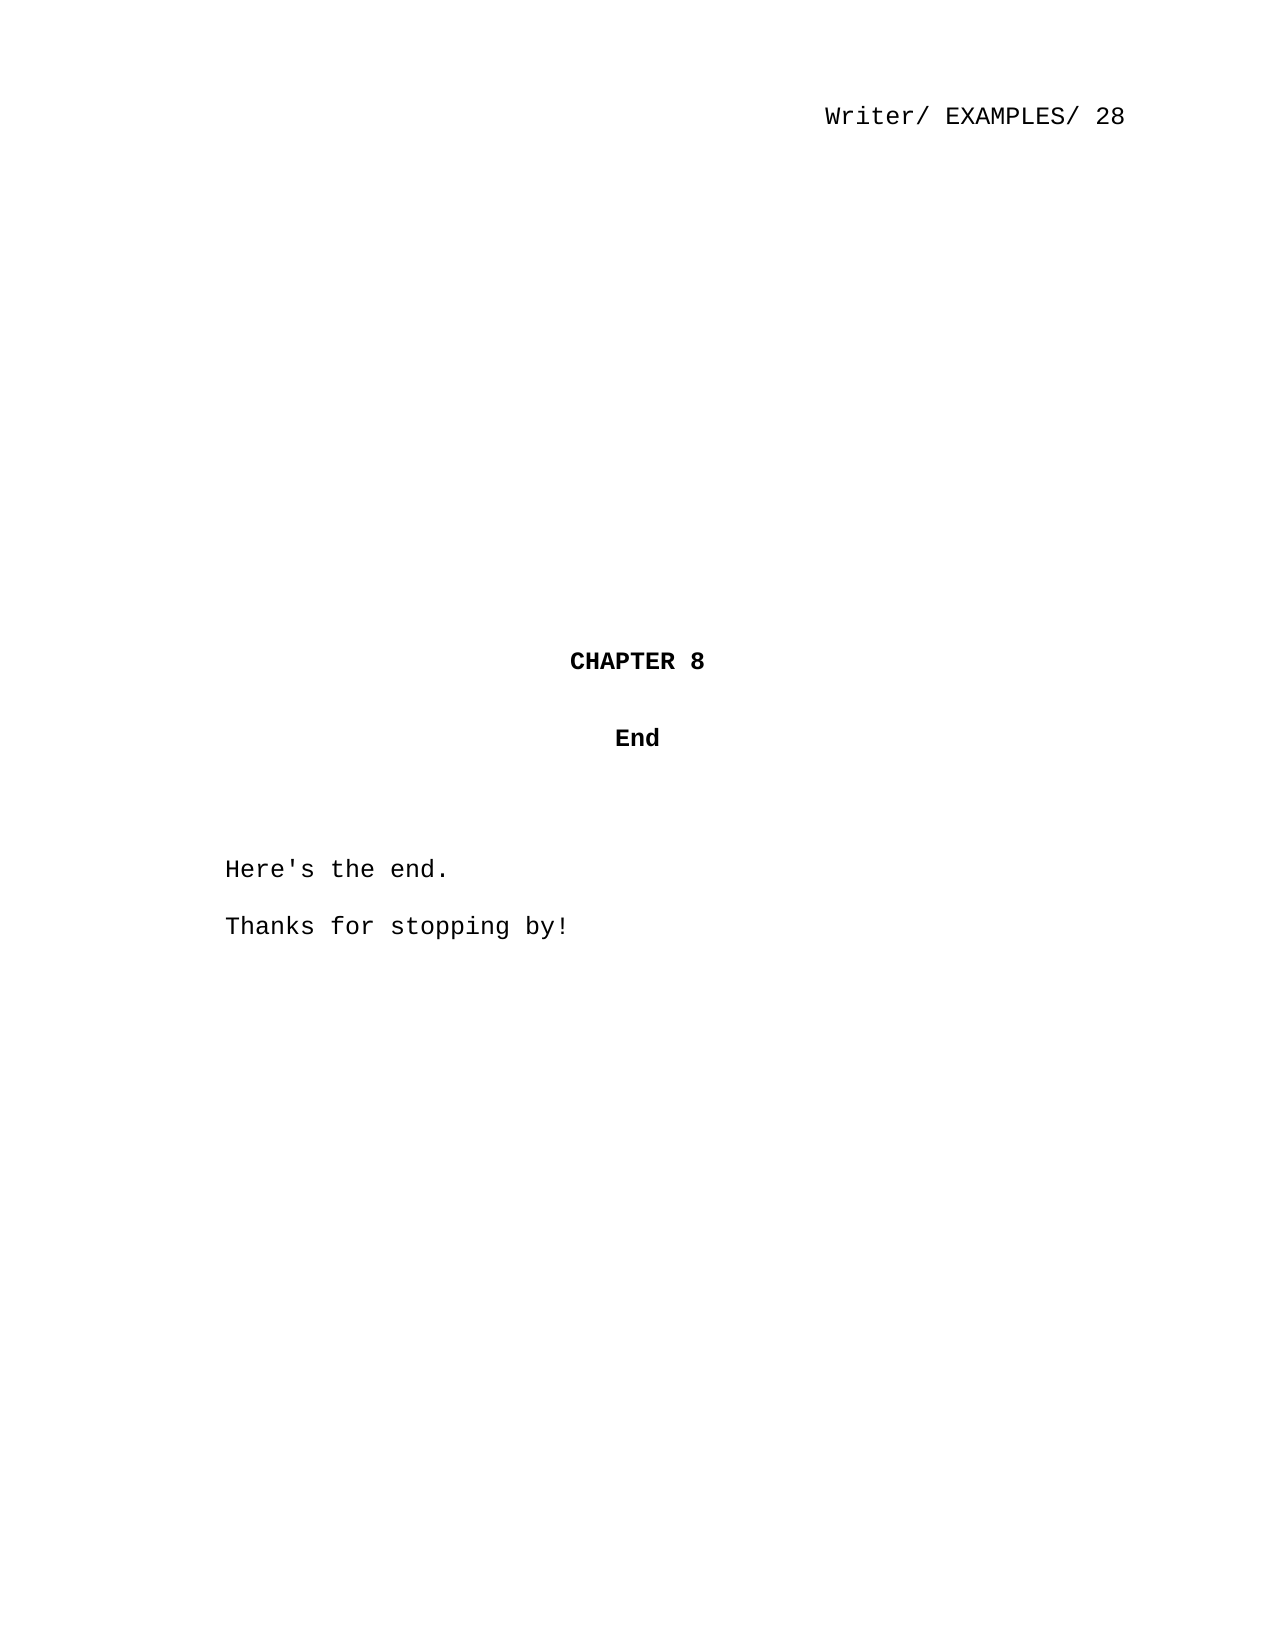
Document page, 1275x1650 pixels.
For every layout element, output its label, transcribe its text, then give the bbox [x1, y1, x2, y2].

text Here's the end. [150, 857, 1125, 885]
text End [150, 726, 1125, 754]
text Thanks for stopping by! [150, 913, 1125, 942]
text CHAPTER 8 [150, 648, 1125, 677]
